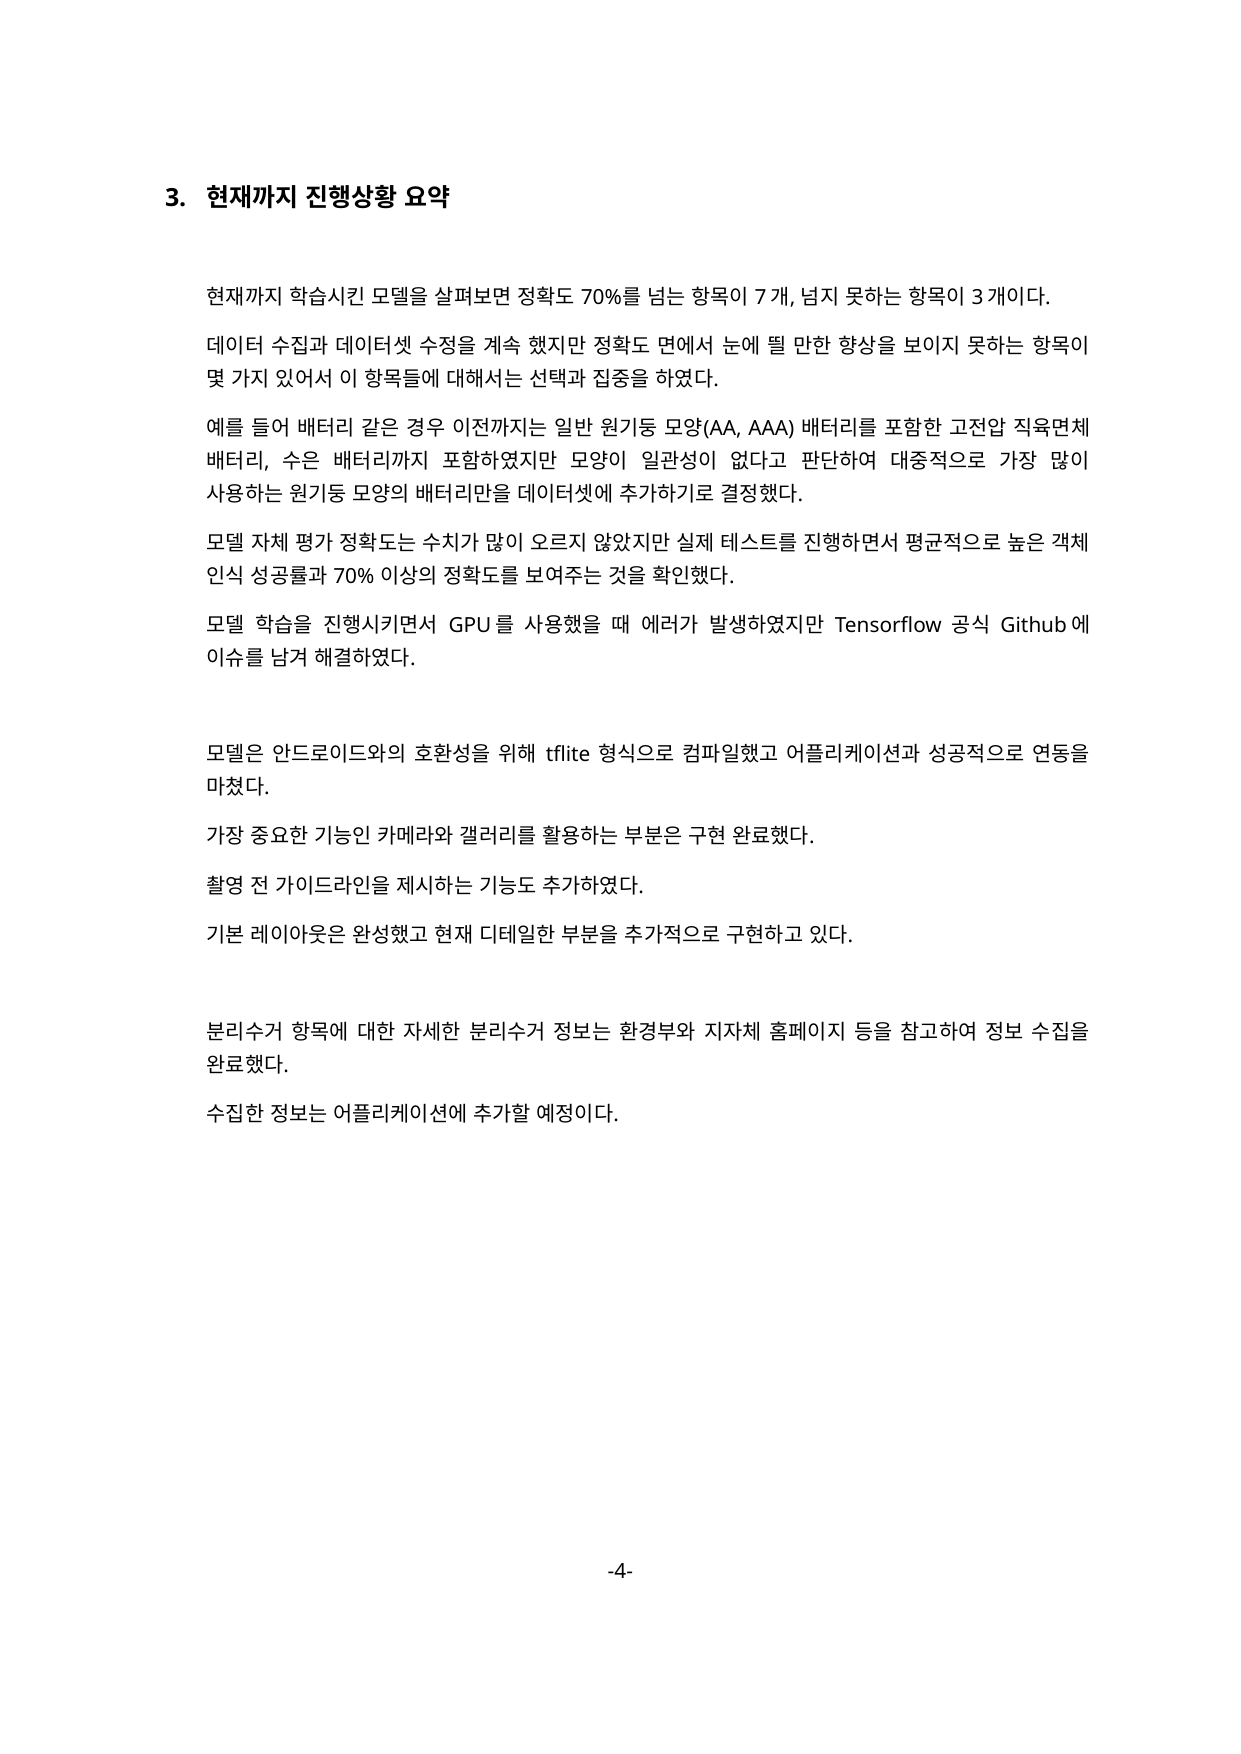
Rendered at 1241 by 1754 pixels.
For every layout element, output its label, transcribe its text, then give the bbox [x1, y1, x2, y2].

text 가장 중요한 기능인 카메라와 갤러리를 활용하는 부분은 구현 완료했다. [150, 820, 1090, 850]
text 기본 레이아웃은 완성했고 현재 디테일한 부분을 추가적으로 구현하고 있다. [150, 918, 1090, 949]
text 데이터 수집과 데이터셋 수정을 계속 했지만 정확도 면에서 눈에 띌 만한 향상을 보이지 못하는 항목이 몇 가지 있어서 이 항목들에 대해서는 선택과 집중을 하였다. [206, 329, 1090, 392]
text 분리수거 항목에 대한 자세한 분리수거 정보는 환경부와 지자체 홈페이지 등을 참고하여 정보 수집을 완료했다. [206, 1015, 1090, 1078]
list 현재까지 진행상황 요약 [165, 177, 1090, 213]
text 모델 학습을 진행시키면서 GPU를 사용했을 때 에러가 발생하였지만 Tensorflow 공식 Github에 이슈를 남겨 해결하였다. [206, 608, 1090, 671]
text 현재까지 학습시킨 모델을 살펴보면 정확도 70%를 넘는 항목이 7개, 넘지 못하는 항목이 3개이다. [206, 280, 1090, 311]
text 예를 들어 배터리 같은 경우 이전까지는 일반 원기둥 모양(AA, AAA) 배터리를 포함한 고전압 직육면체 배터리, 수은 배터리까지 포함하였지만 모양이 일관성이 없다고 판단하여 대중적으로 가장 많이 사용하는 원기둥 모양의 배터리만을 데이터셋에 추가하기로 결정했다. [206, 412, 1090, 507]
text 촬영 전 가이드라인을 제시하는 기능도 추가하였다. [150, 869, 1090, 899]
text 모델은 안드로이드와의 호환성을 위해 tflite 형식으로 컴파일했고 어플리케이션과 성공적으로 연동을 마쳤다. [206, 738, 1090, 801]
list 수집한 정보는 어플리케이션에 추가할 예정이다. [206, 1097, 1090, 1127]
text 모델 자체 평가 정확도는 수치가 많이 오르지 않았지만 실제 테스트를 진행하면서 평균적으로 높은 객체 인식 성공률과 70% 이상의 정확도를 보여주는 것을 확인했다. [206, 526, 1090, 589]
